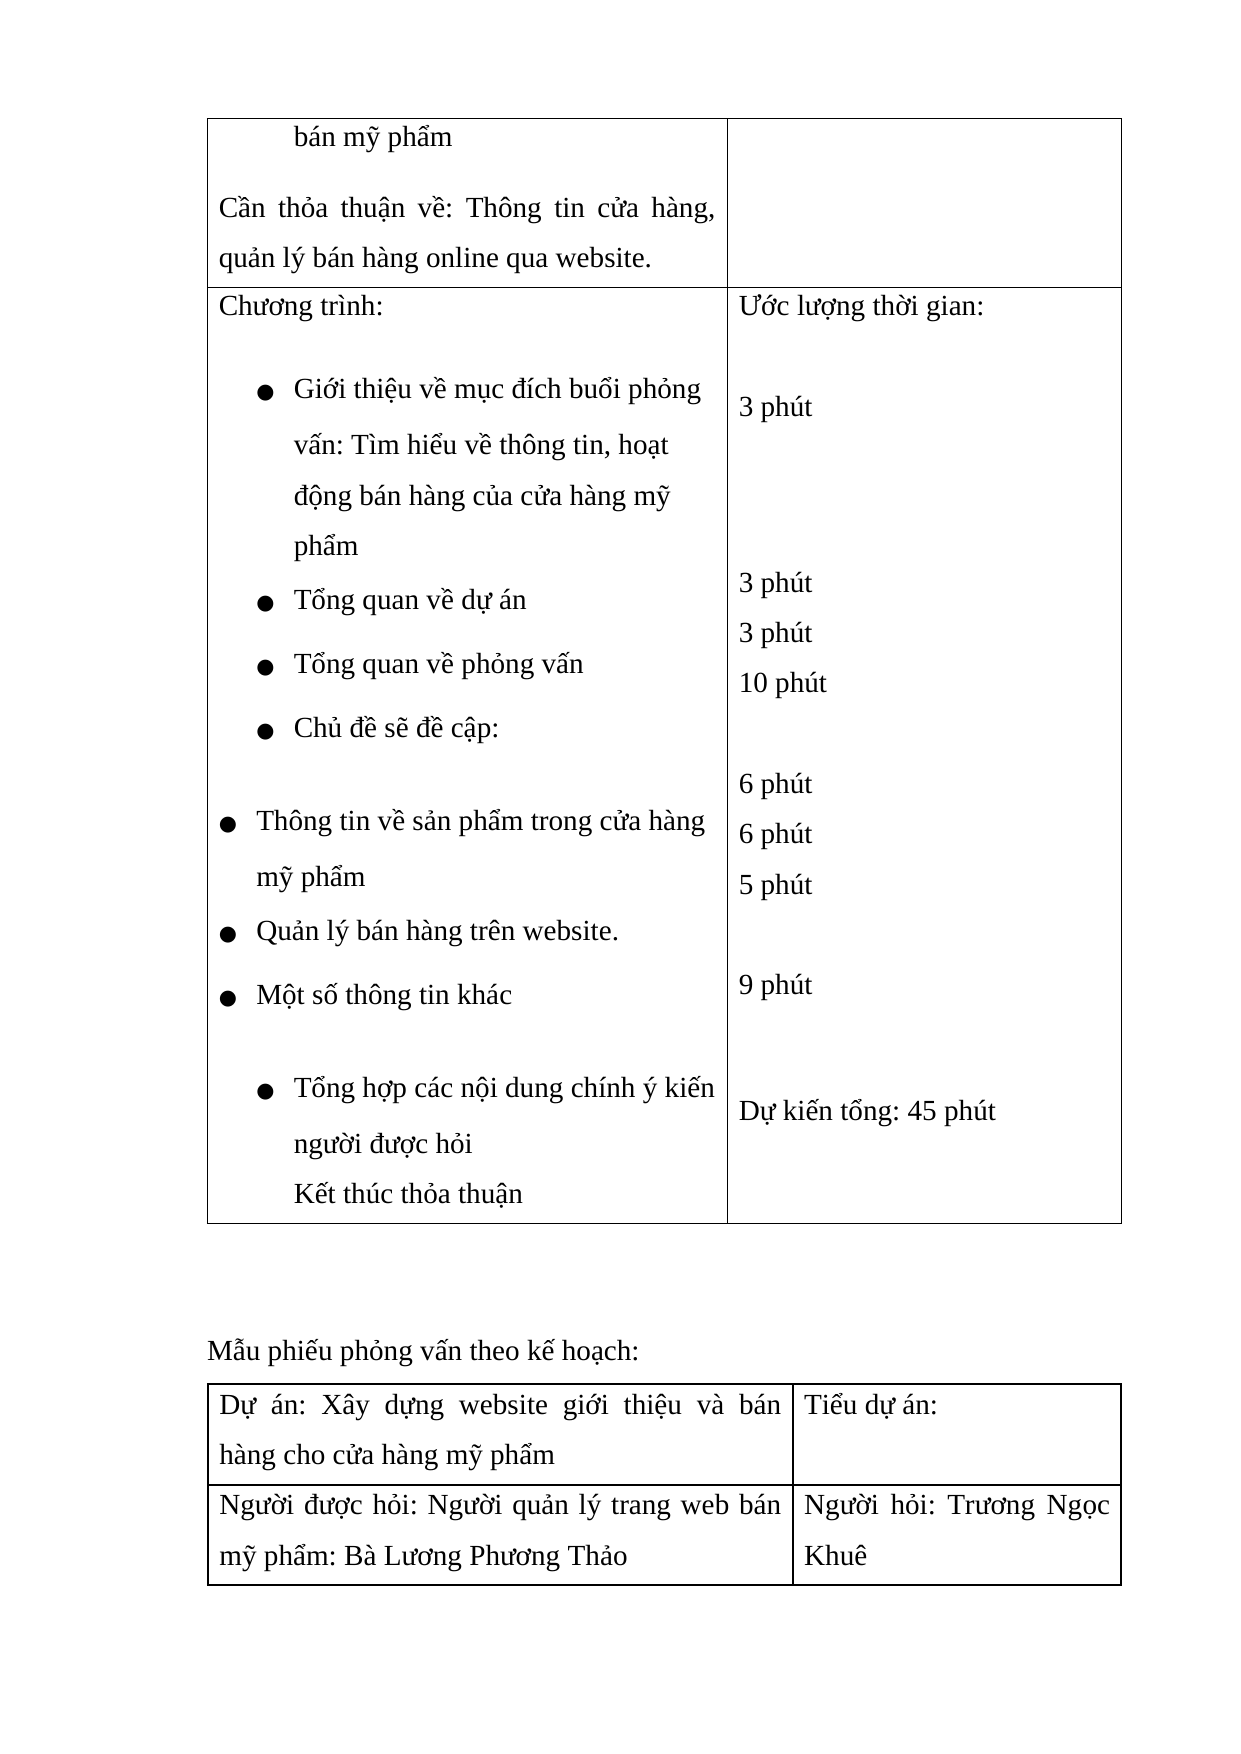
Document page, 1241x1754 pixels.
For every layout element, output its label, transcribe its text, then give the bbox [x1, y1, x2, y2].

table_cell Chương trình: Giới thiệu về mục đích buổi phỏng vấn: Tìm hiểu về thông tin, hoạt động bán hàng của cửa hàng mỹ phẩm Tổng quan về dự án Tổng quan về phỏng vấn Chủ đề sẽ đề cập: Thông tin về sản phẩm trong cửa hàng mỹ phẩm Quản lý bán hàng trên website. Một số thông tin khác Tổng hợp các nội dung chính ý kiến người được hỏi Kết thúc thỏa thuận [208, 288, 727, 1223]
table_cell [794, 1486, 1120, 1584]
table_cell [728, 119, 1121, 287]
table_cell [209, 1486, 792, 1584]
table_cell Ước lượng thời gian: 3 phút 3 phút 3 phút 10 phút 6 phút 6 phút 5 phút 9 phút Dự kiến tổng: 45 phút [728, 288, 1121, 1223]
table_header Tiểu dự án: [794, 1385, 1120, 1484]
table_header Dự án: Xây dựng website giới thiệu và bán hàng cho cửa hàng mỹ phẩm [209, 1385, 792, 1484]
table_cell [208, 119, 727, 287]
text Mẫu phiếu phỏng vấn theo kế hoạch: [207, 1333, 1122, 1366]
